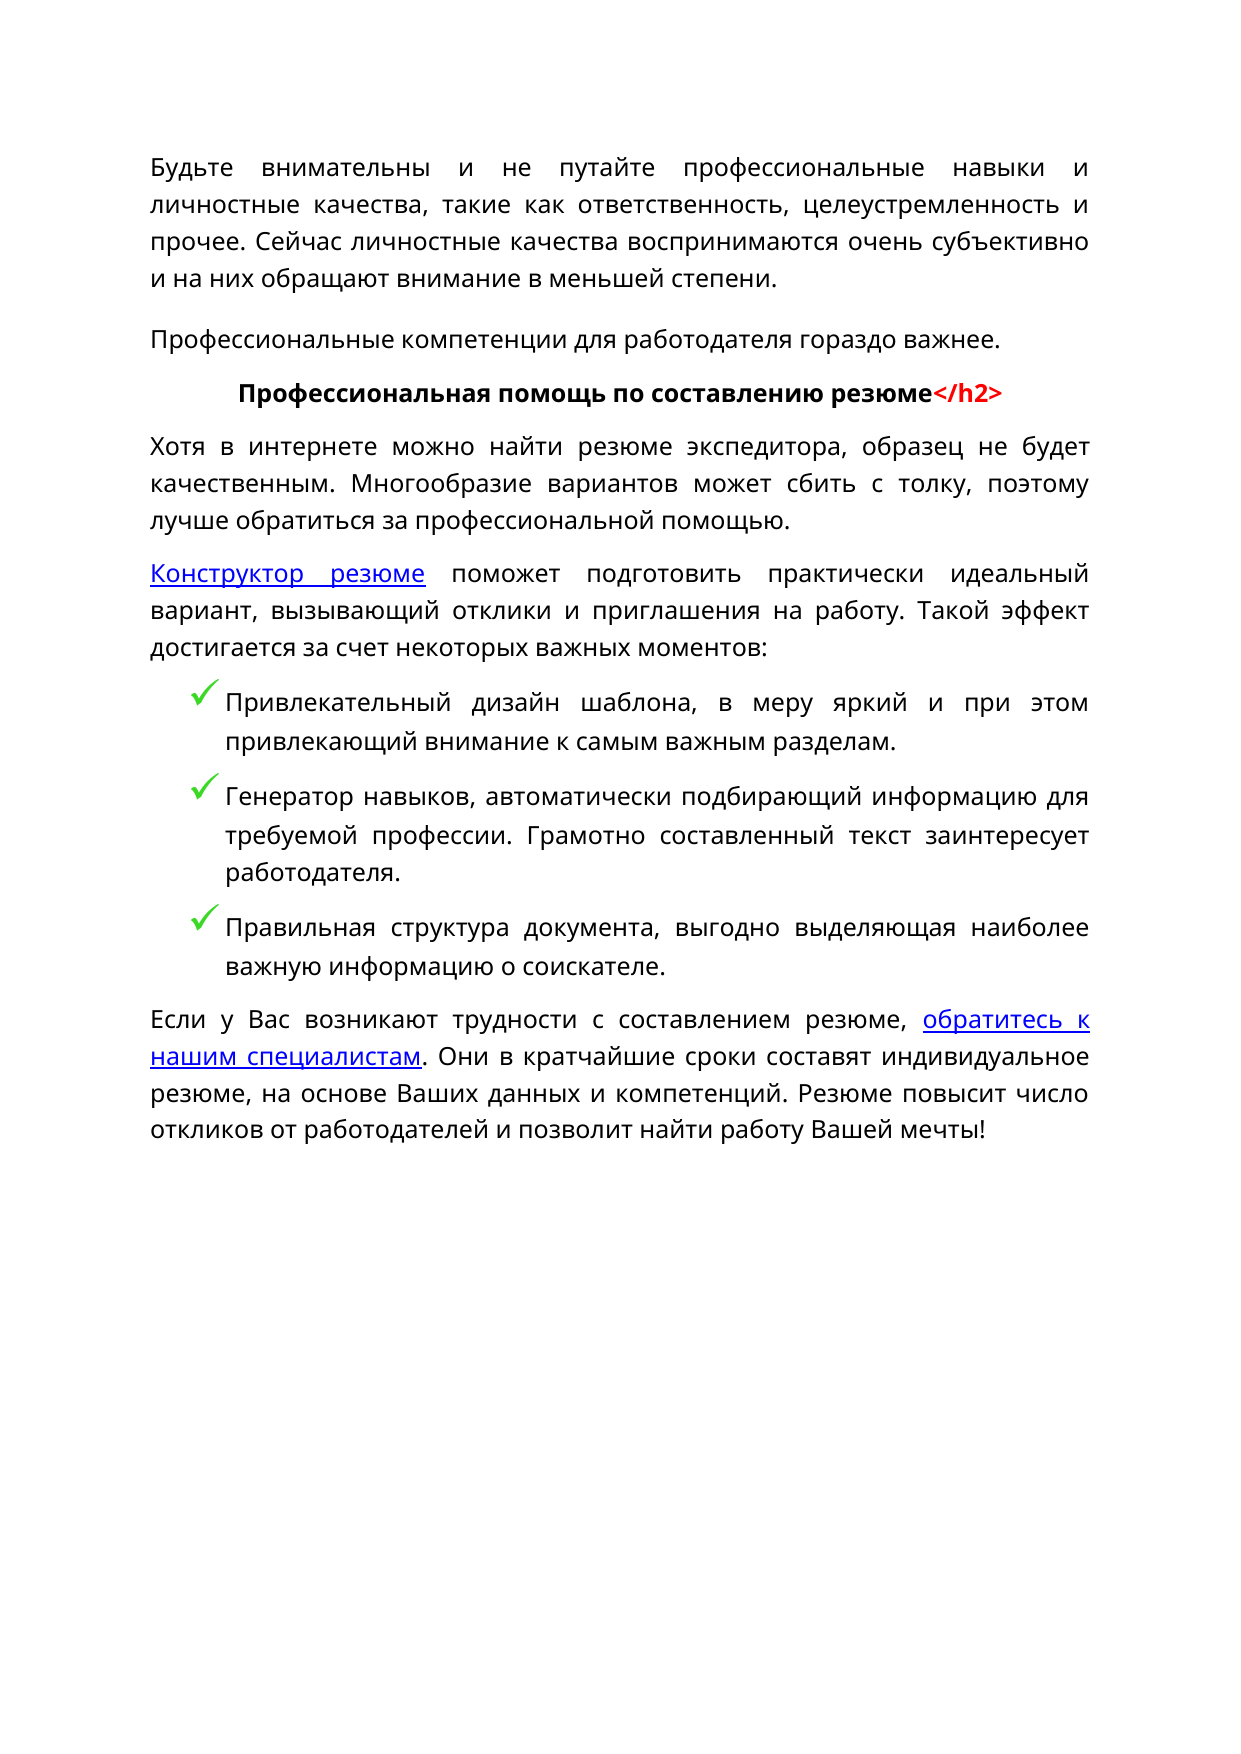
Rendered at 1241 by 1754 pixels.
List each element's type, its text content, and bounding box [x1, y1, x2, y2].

text Профессиональная помощь по составлению резюме</h2> [150, 376, 1090, 409]
list Привлекательный дизайн шаблона, в меру яркий и при этом привлекающий внимание к самым важным разделам. [187, 683, 1090, 758]
text Если у Вас возникают трудности с составлением резюме, обратитесь к нашим специалистам. Они в кратчайшие сроки составят индивидуальное резюме, на основе Ваших данных и компетенций. Резюме повысит число откликов от работодателей и позволит найти работу Вашей мечты! [150, 1002, 1090, 1146]
list Правильная структура документа, выгодно выделяющая наиболее важную информацию о соискателе. [187, 908, 1090, 982]
list Генератор навыков, автоматически подбирающий информацию для требуемой профессии. Грамотно составленный текст заинтересует работодателя. [187, 777, 1090, 888]
text Хотя в интернете можно найти резюме экспедитора, образец не будет качественным. Многообразие вариантов может сбить с толку, поэтому лучше обратиться за профессиональной помощью. [150, 429, 1090, 537]
text Профессиональные компетенции для работодателя гораздо важнее. [150, 322, 1090, 356]
text Конструктор резюме поможет подготовить практически идеальный вариант, вызывающий отклики и приглашения на работу. Такой эффект достигается за счет некоторых важных моментов: [150, 556, 1090, 663]
text Будьте внимательны и не путайте профессиональные навыки и личностные качества, такие как ответственность, целеустремленность и прочее. Сейчас личностные качества воспринимаются очень субъективно и на них обращают внимание в меньшей степени. [150, 150, 1090, 294]
